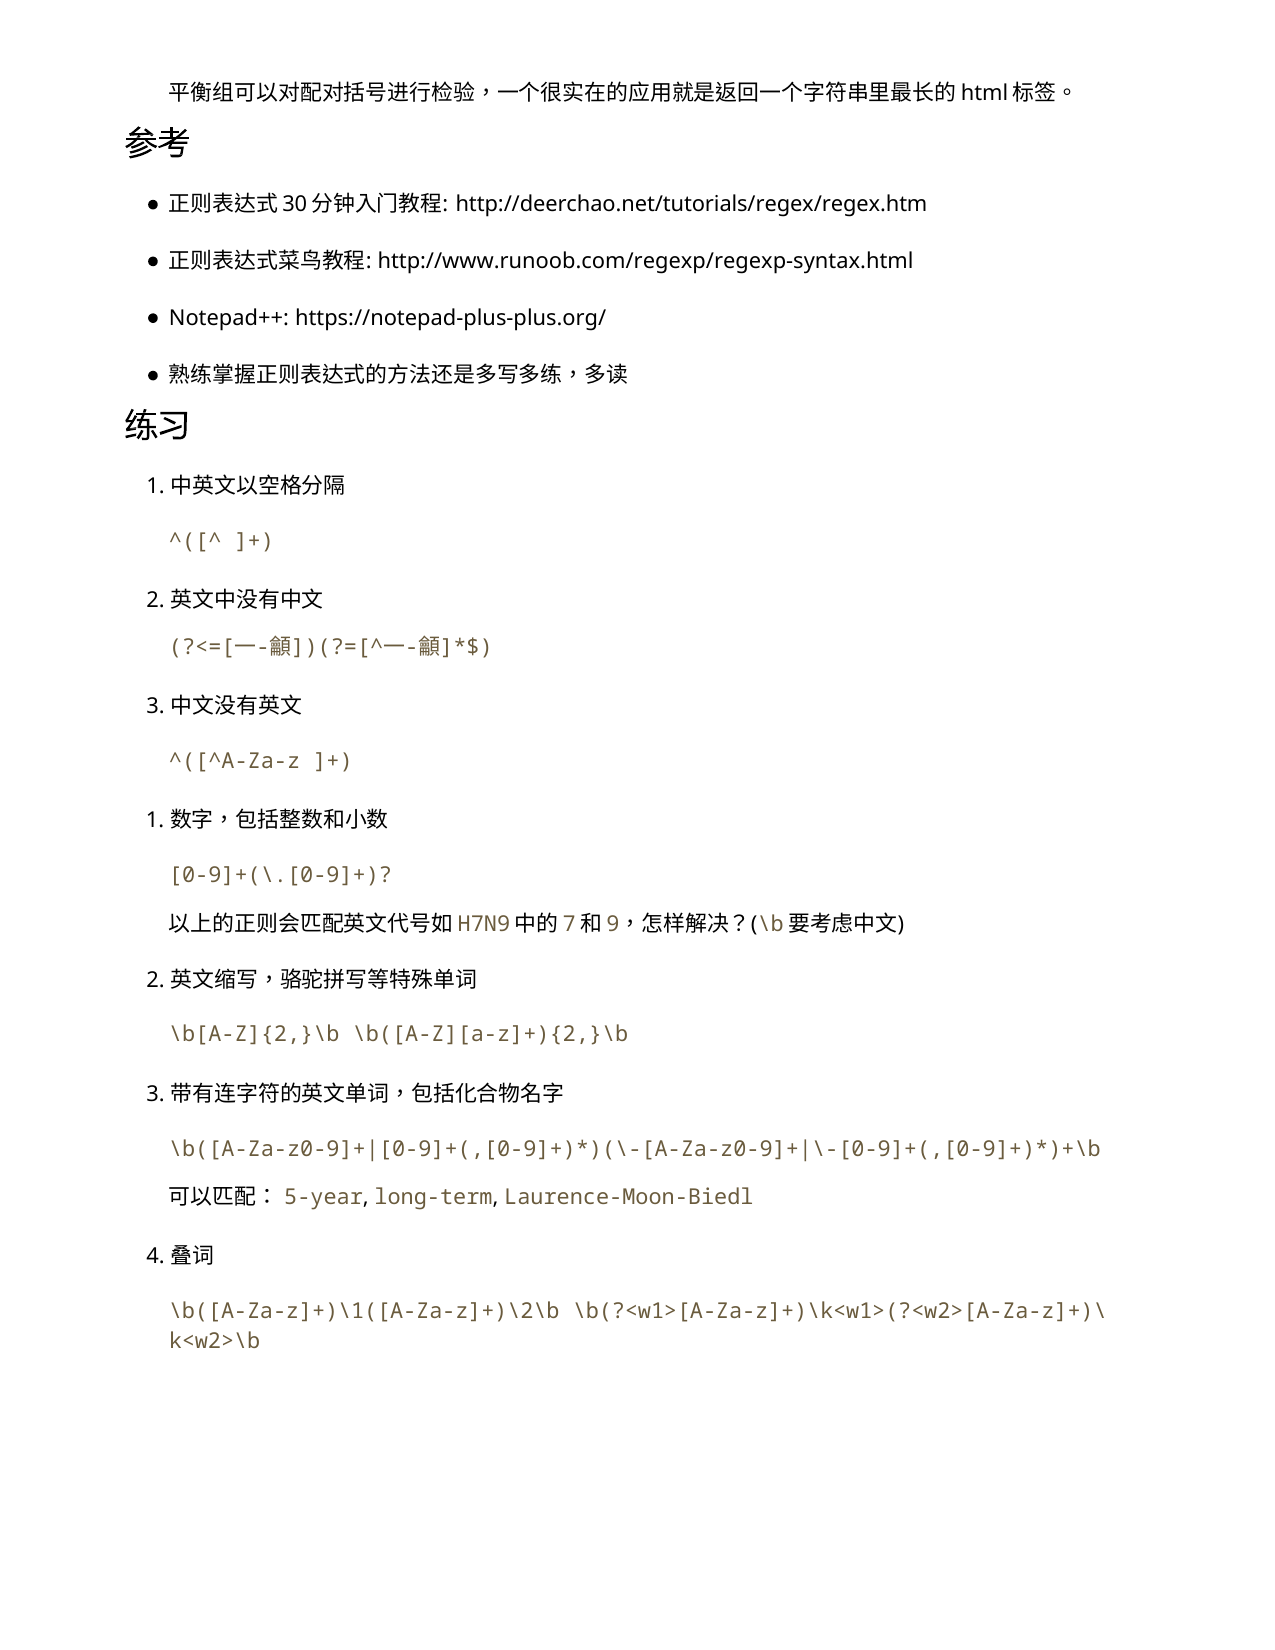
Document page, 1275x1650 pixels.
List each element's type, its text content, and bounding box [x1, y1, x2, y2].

text 正则表达式30分钟入门教程: http://deerchao.net/tutorials/regex/regex.htm [169, 184, 1125, 218]
text \b[A‐Z]{2,}\b \b([A‐Z][a‐z]+){2,}\b [169, 1018, 1125, 1048]
text (?<=[一‐龥])(?=[^一‐龥]*$) [169, 631, 1125, 661]
text 3. 中文没有英文 [146, 687, 1125, 721]
text 可以匹配： 5‐year, long‐term, Laurence‐Moon‐Biedl [169, 1181, 1125, 1211]
text \b([A‐Za‐z]+)\1([A‐Za‐z]+)\2\b \b(?<w1>[A‐Za‐z]+)\k<w1>(?<w2>[A‐Za‐z]+)\k<w2>\b [169, 1295, 1125, 1354]
text \b([A‐Za‐z0‐9]+|[0‐9]+(,[0‐9]+)*)(\‐[A‐Za‐z0‐9]+|\‐[0‐9]+(,[0‐9]+)*)+\b [169, 1133, 1125, 1162]
text 正则表达式菜鸟教程: http://www.runoob.com/regexp/regexp-syntax.html [169, 241, 1125, 275]
text ^([^ ]+) [169, 525, 1125, 554]
text Notepad++: https://notepad-plus-plus.org/ [169, 302, 1125, 332]
text 3. 带有连字符的英文单词，包括化合物名字 [146, 1074, 1125, 1108]
text 2. 英文中没有中文 [146, 581, 1125, 614]
text 2. 英文缩写，骆驼拼写等特殊单词 [146, 960, 1125, 994]
text 平衡组可以对配对括号进行检验，一个很实在的应用就是返回一个字符串里最长的html标签。 [169, 75, 1125, 107]
text [0‐9]+(\.[0‐9]+)? [169, 859, 1125, 889]
text 1. 中英文以空格分隔 [146, 467, 1125, 500]
text ^([^A‐Za‐z ]+) [169, 745, 1125, 775]
text 以上的正则会匹配英文代号如H7N9中的7和9，怎样解决？(\b要考虑中文) [169, 907, 1125, 937]
text 4. 叠词 [146, 1237, 1125, 1271]
text 熟练掌握正则表达式的方法还是多写多练，多读 [169, 355, 1125, 389]
text 1. 数字，包括整数和小数 [144, 801, 390, 835]
